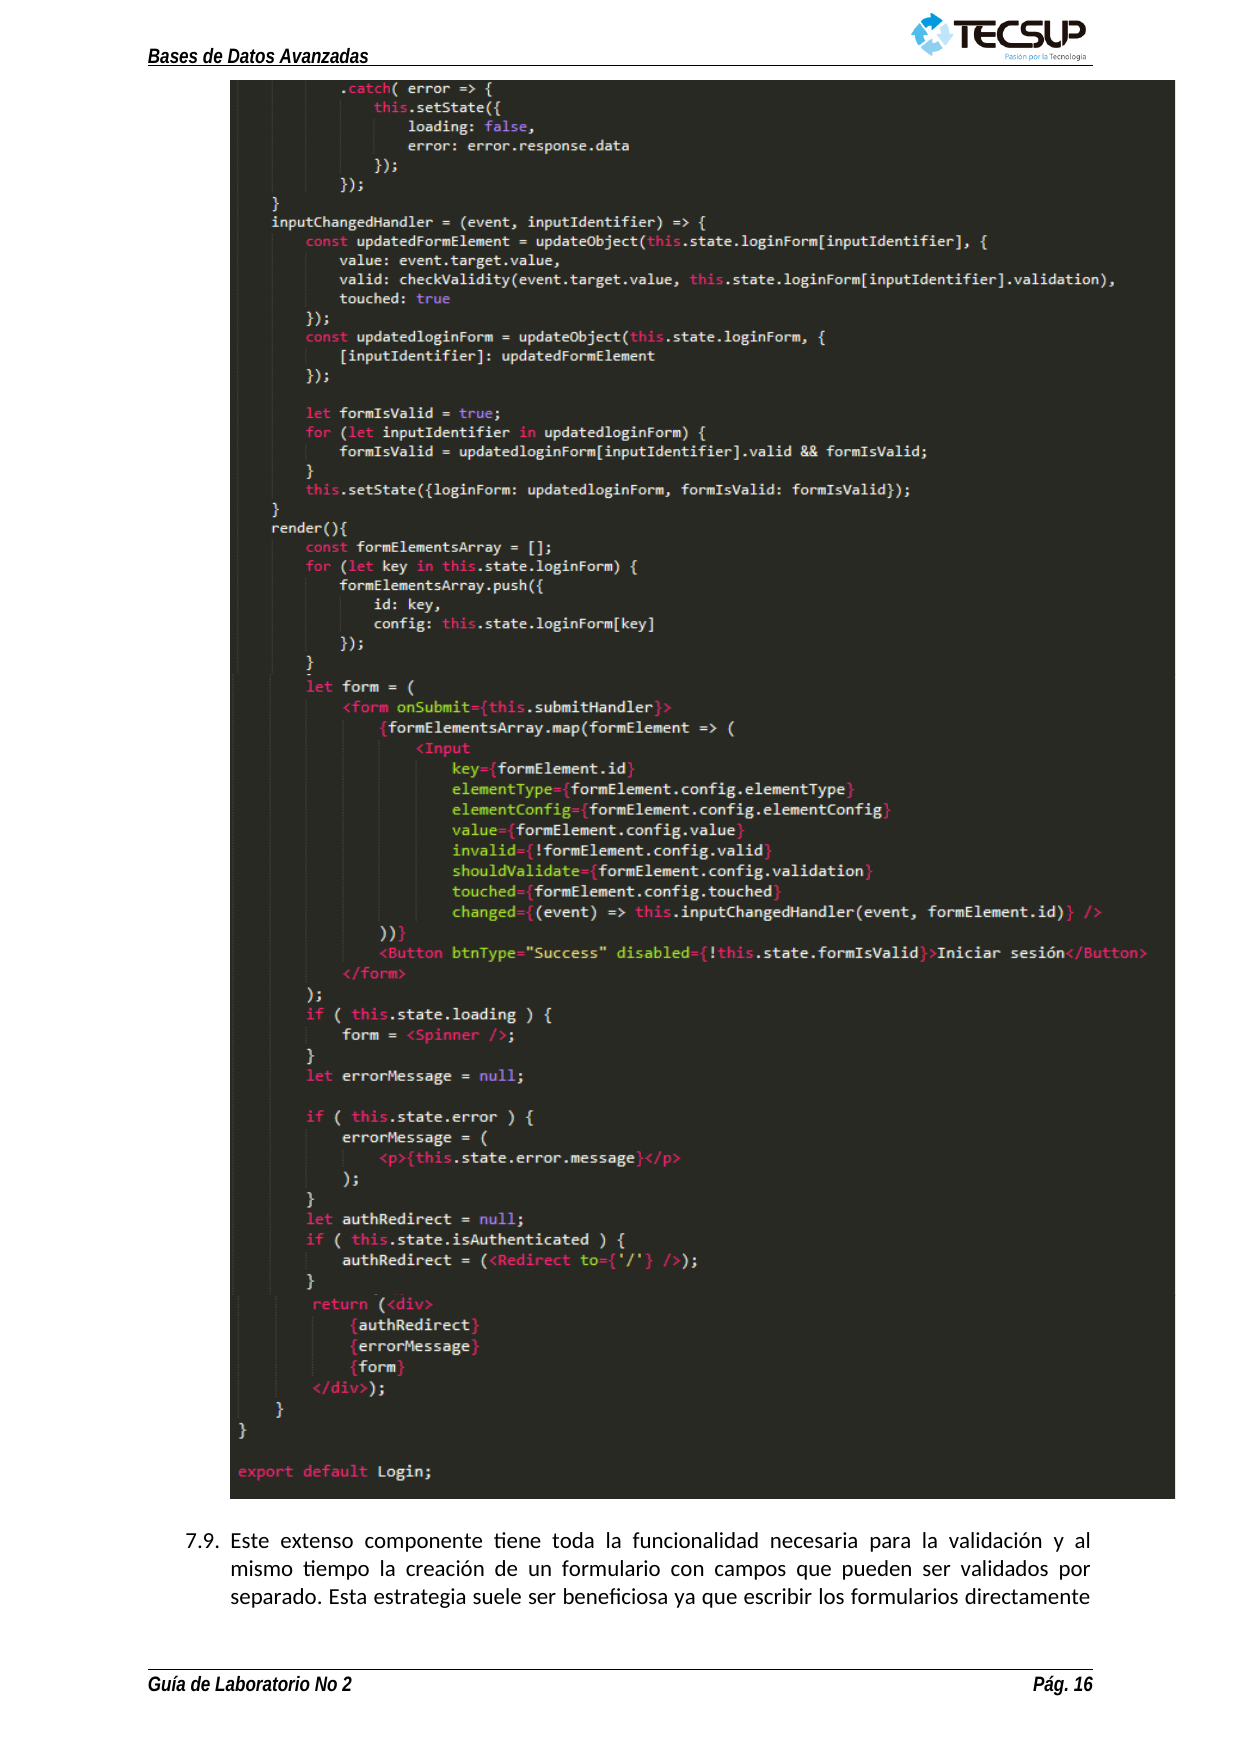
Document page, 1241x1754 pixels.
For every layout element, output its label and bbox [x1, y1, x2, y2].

picture [910, 13, 1090, 63]
picture [230, 80, 1175, 1499]
list [185, 1526, 1092, 1611]
